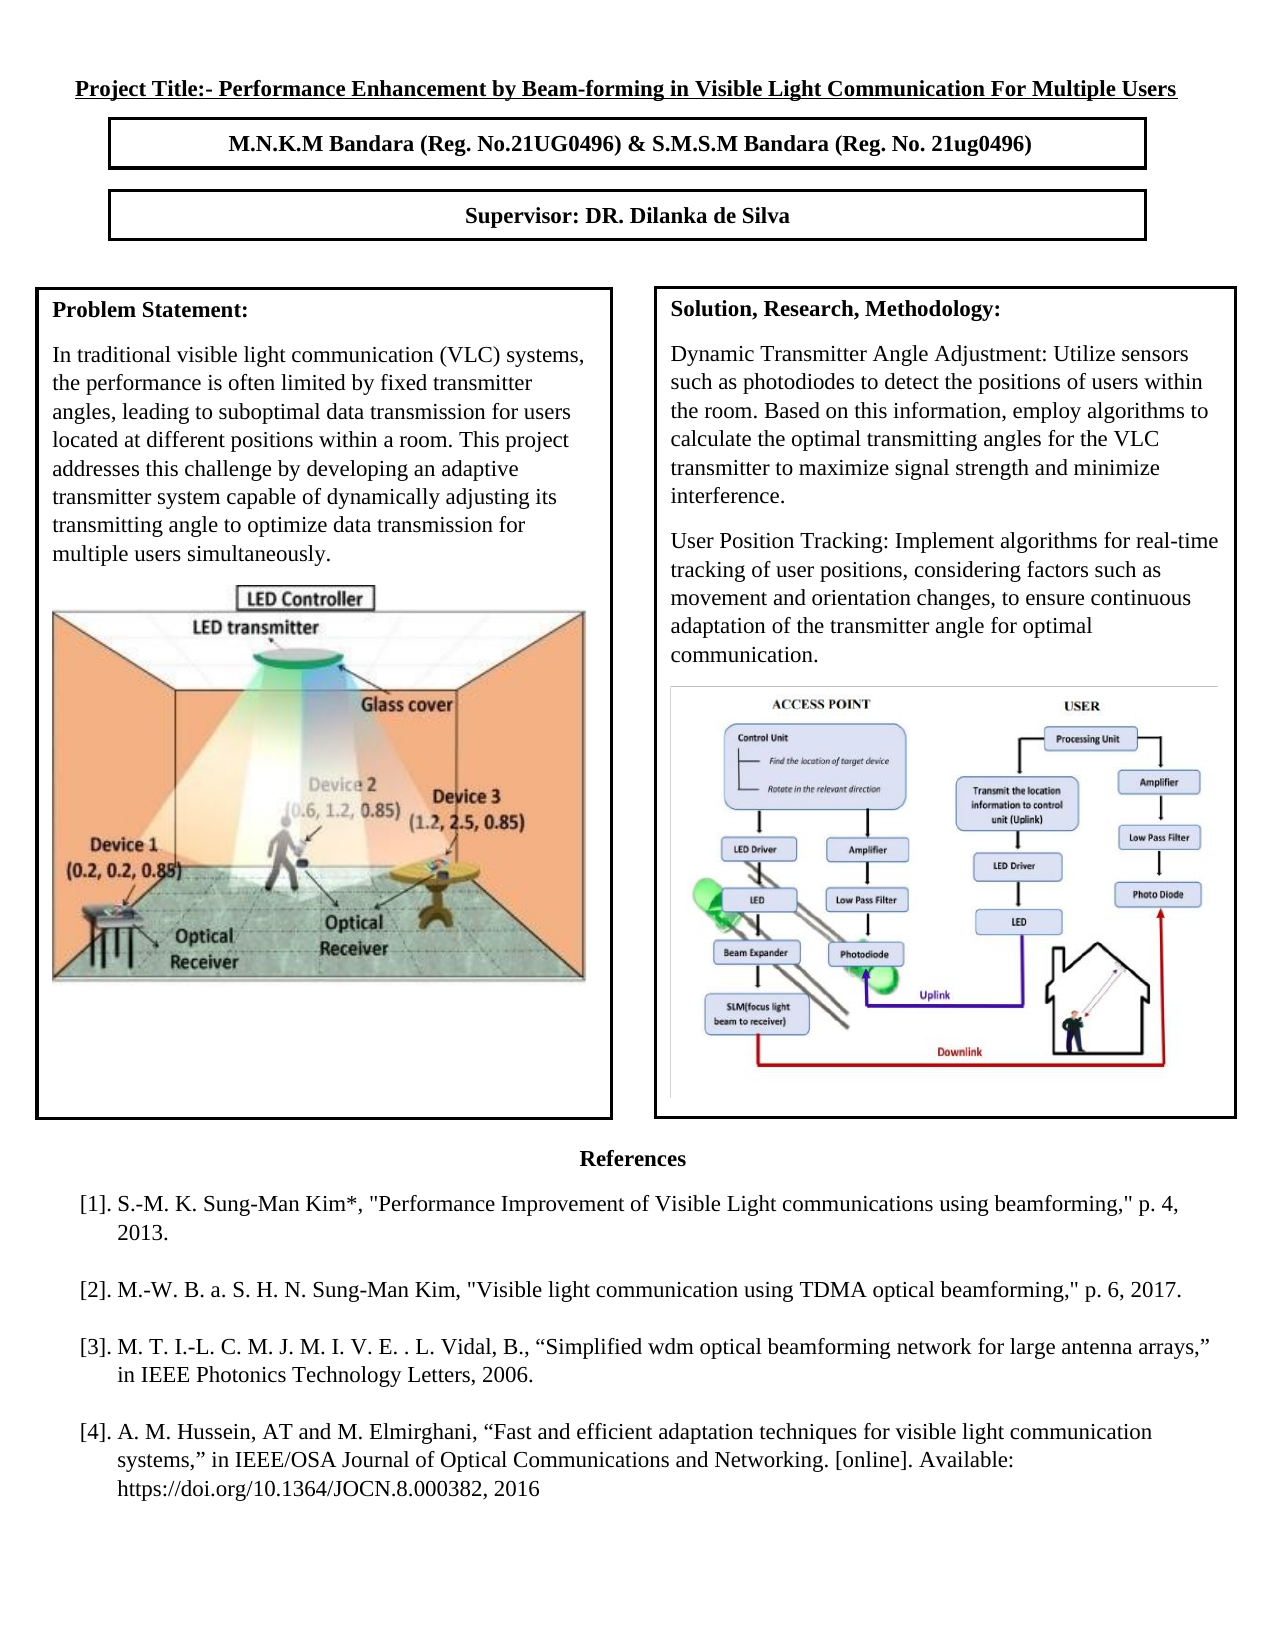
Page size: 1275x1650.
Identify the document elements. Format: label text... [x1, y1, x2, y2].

text Project Title:- Performance Enhancement by Beam-forming in Visible Light Communication For Multiple Users [75, 75, 1200, 101]
picture [52, 585, 587, 987]
picture [670, 686, 1218, 1098]
